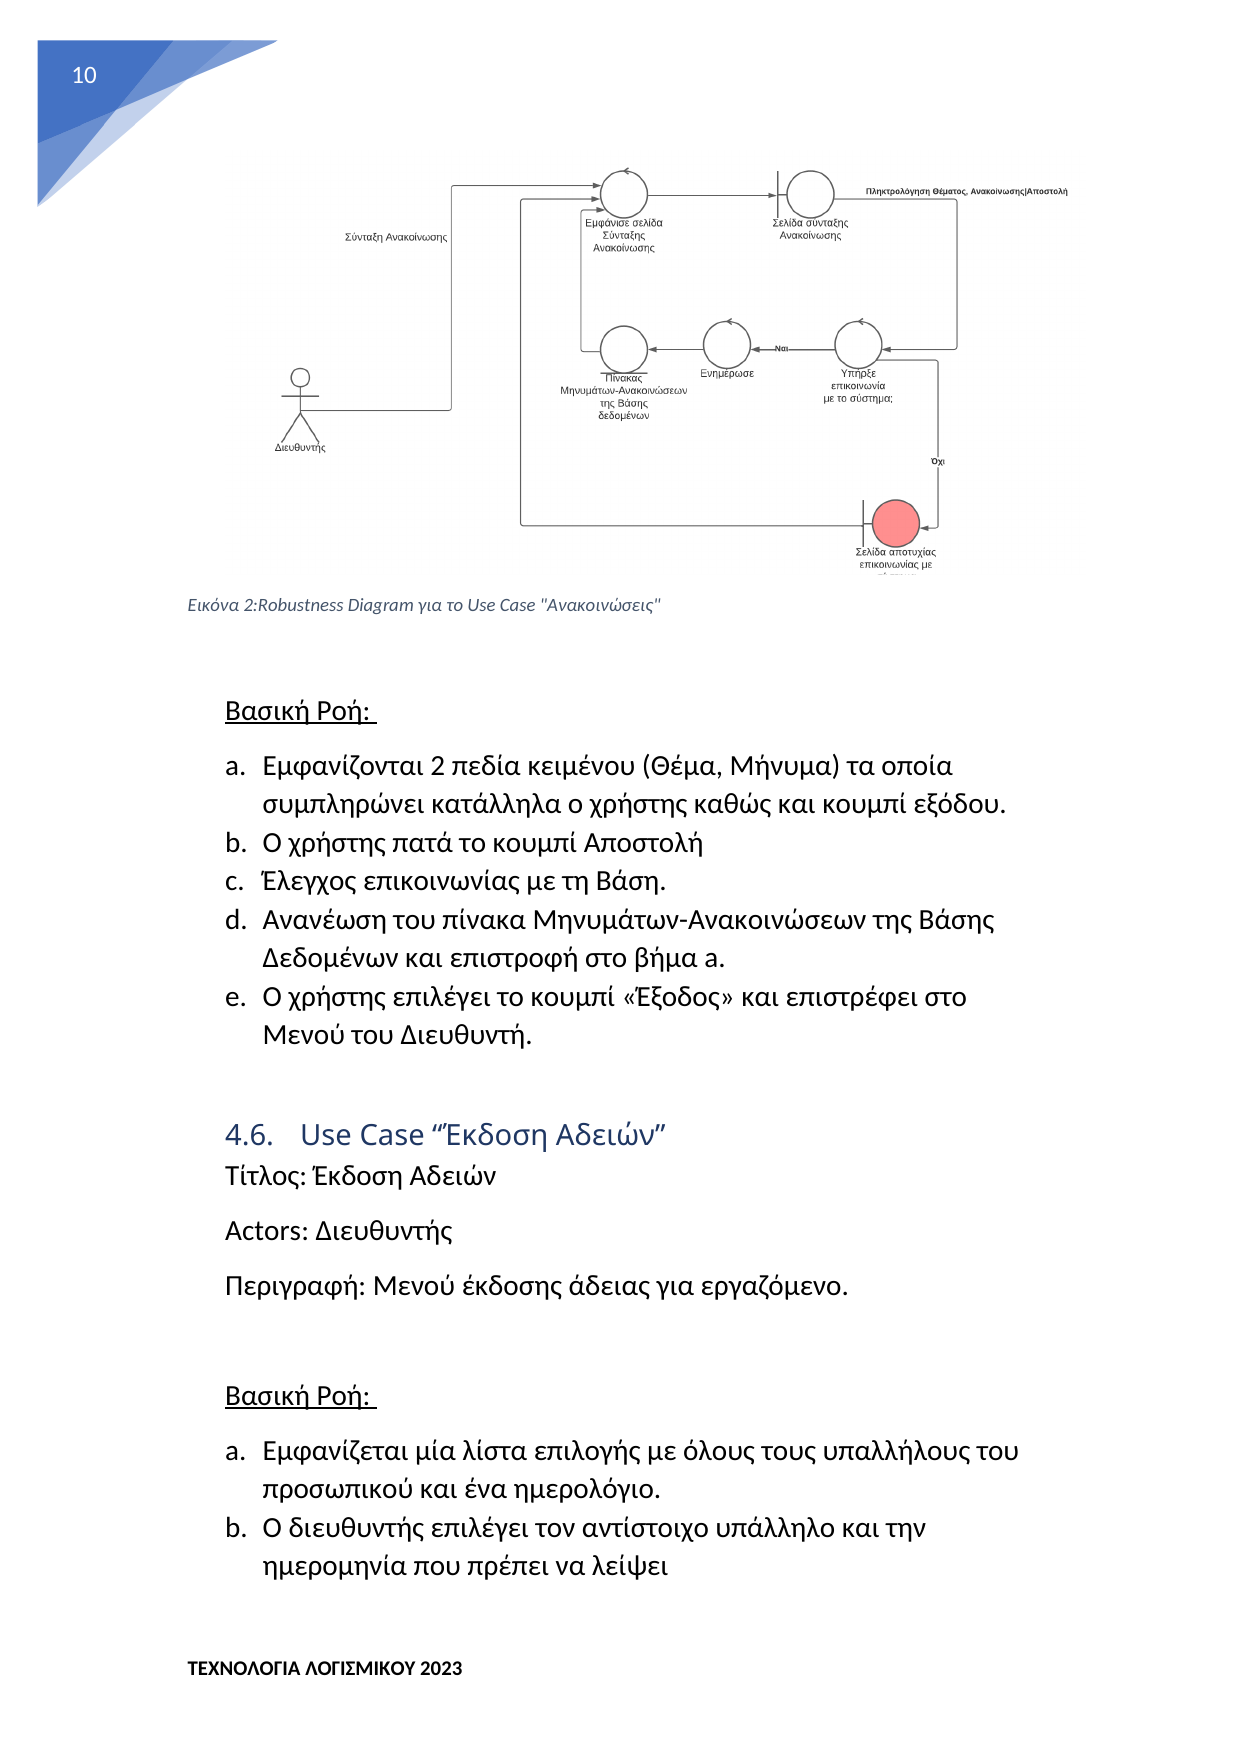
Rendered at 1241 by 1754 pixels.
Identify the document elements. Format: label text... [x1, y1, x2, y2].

text Actors: Διευθυντής [187, 1212, 1053, 1247]
text Βασική Ροή: [187, 692, 1053, 727]
list Ο διευθυντής επιλέγει τον αντίστοιχο υπάλληλο και την ημερομηνία που πρέπει να λείψει [225, 1509, 1053, 1583]
list Έλεγχος επικοινωνίας με τη Βάση. [225, 862, 1053, 898]
picture [37, 40, 1087, 575]
list Ο χρήστης πατά το κουμπί Αποστολή [225, 824, 1053, 859]
list Ανανέωση του πίνακα Μηνυμάτων-Ανακοινώσεων της Βάσης Δεδομένων και επιστροφή στο βήμα a. [225, 901, 1053, 975]
text Τίτλος: Έκδοση Αδειών [187, 1157, 1053, 1192]
text Εικόνα 2:Robustness Diagram για το Use Case "Ανακοινώσεις" [187, 593, 1053, 616]
list Εμφανίζεται μία λίστα επιλογής με όλους τους υπαλλήλους του προσωπικού και ένα ημερολόγιο. [225, 1432, 1053, 1506]
text Βασική Ροή: [187, 1377, 1053, 1413]
subtitle Use Case “Έκδοση Αδειών” [225, 1114, 1053, 1153]
list Εμφανίζονται 2 πεδία κειμένου (Θέμα, Μήνυμα) τα οποία συμπληρώνει κατάλληλα ο χρήστης καθώς και κουμπί εξόδου. [225, 747, 1053, 821]
list Ο χρήστης επιλέγει το κουμπί «Έξοδος» και επιστρέφει στο Μενού του Διευθυντή. [225, 978, 1053, 1052]
text Περιγραφή: Μενού έκδοσης άδειας για εργαζόμενο. [225, 1267, 1053, 1302]
